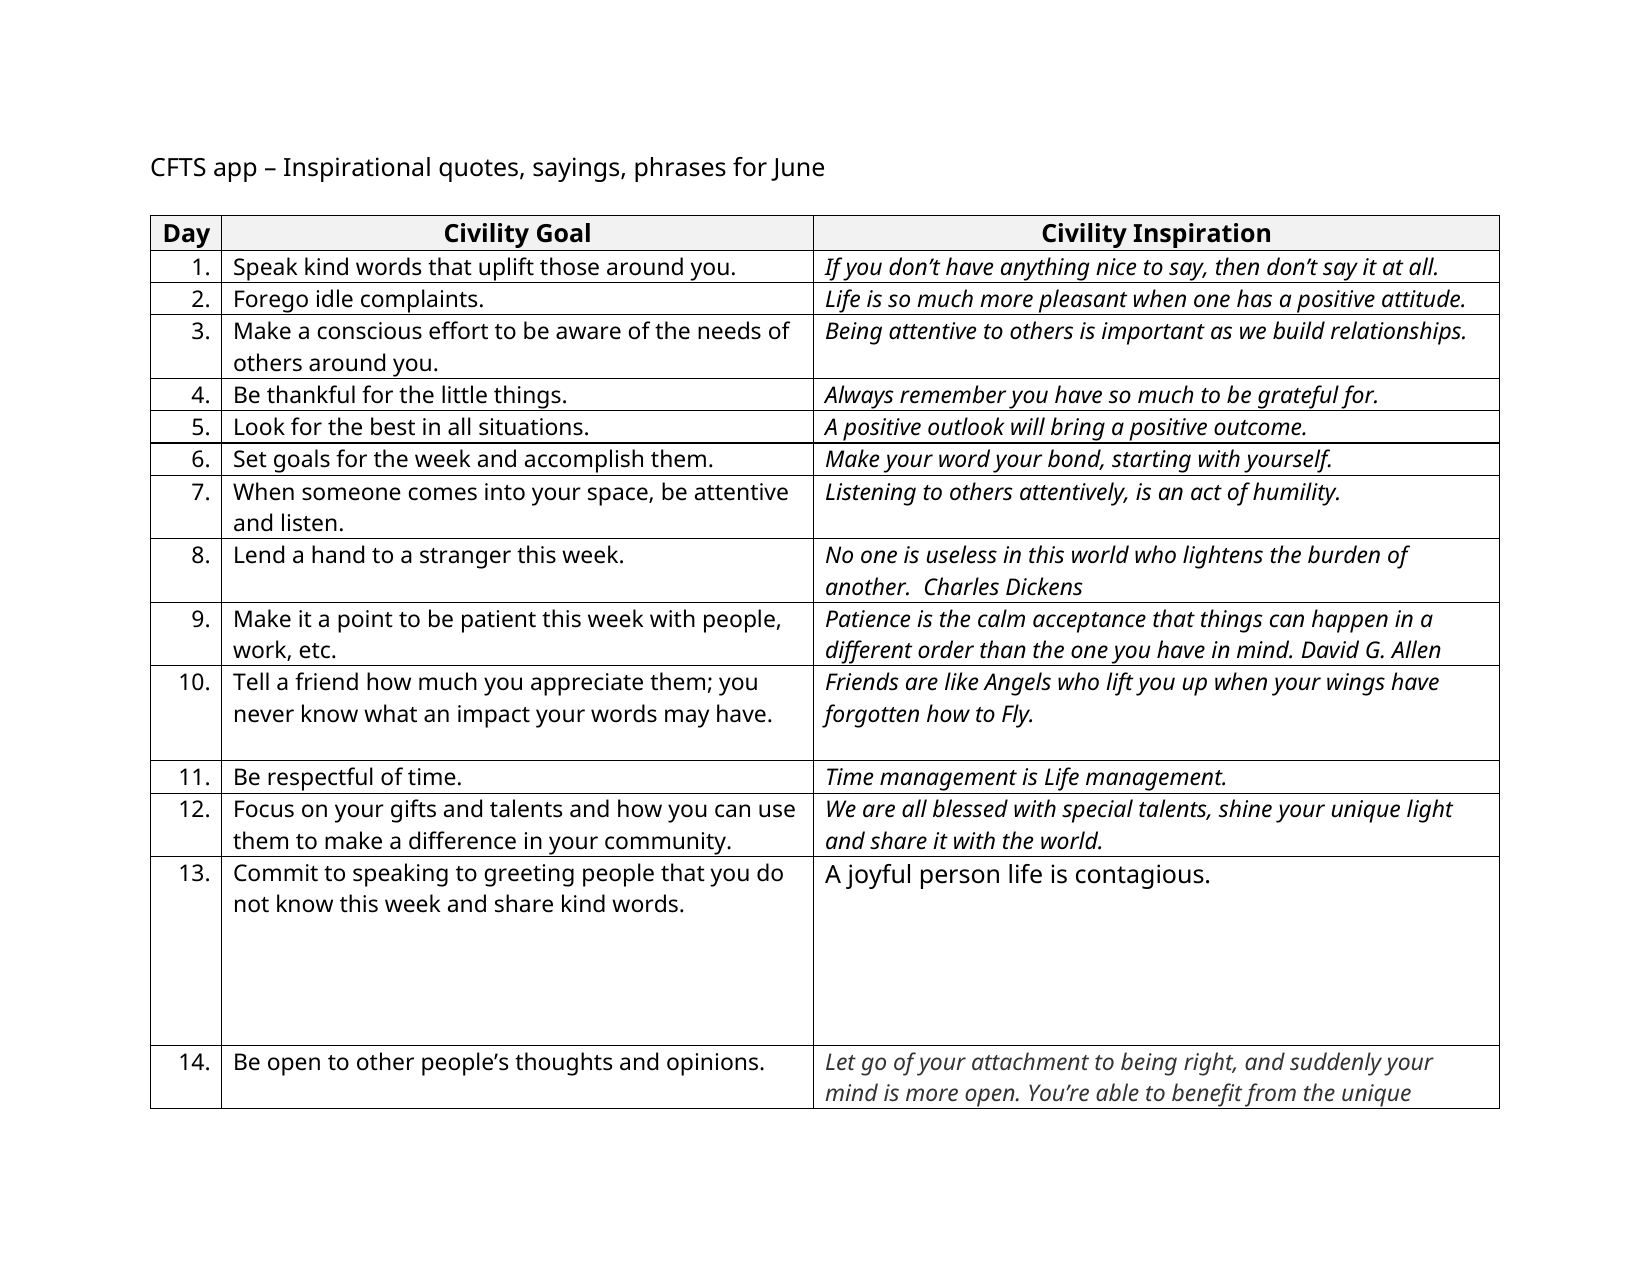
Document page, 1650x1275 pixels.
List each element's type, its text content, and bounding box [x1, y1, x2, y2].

table_cell 2. [151, 283, 221, 314]
table_cell Forego idle complaints. [222, 283, 813, 314]
table_cell 9. [151, 603, 221, 665]
table_header Civility Inspiration [814, 216, 1499, 250]
text CFTS app – Inspirational quotes, sayings, phrases for June [150, 150, 1500, 184]
table_cell 1. [151, 251, 221, 282]
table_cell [222, 1046, 813, 1108]
table_cell Make it a point to be patient this week with people, work, etc. [222, 603, 813, 665]
table_cell Friends are like Angels who lift you up when your wings have forgotten how to Fly. [814, 666, 1499, 760]
table_cell 6. [151, 444, 221, 475]
table_cell Time management is Life management. [814, 761, 1499, 792]
table_cell 11. [151, 761, 221, 792]
table_cell 4. [151, 379, 221, 410]
table_cell Set goals for the week and accomplish them. [222, 444, 813, 475]
table_cell When someone comes into your space, be attentive and listen. [222, 476, 813, 538]
table_cell 7. [151, 476, 221, 538]
table_cell 12. [151, 794, 221, 856]
table_cell Listening to others attentively, is an act of humility. [814, 476, 1499, 538]
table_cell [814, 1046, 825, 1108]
table_cell Speak kind words that uplift those around you. [222, 251, 813, 282]
table_cell Tell a friend how much you appreciate them; you never know what an impact your words may have. [222, 666, 813, 760]
table_cell 8. [151, 539, 221, 602]
table_cell We are all blessed with special talents, shine your unique light and share it with the world. [814, 794, 1499, 856]
table_cell Be respectful of time. [222, 761, 813, 792]
table_cell Be thankful for the little things. [222, 379, 813, 410]
table_cell Focus on your gifts and talents and how you can use them to make a difference in your community. [222, 794, 813, 856]
table_cell If you don’t have anything nice to say, then don’t say it at all. [814, 251, 1499, 282]
table_cell Lend a hand to a stranger this week. [222, 539, 813, 602]
table_header Civility Goal [222, 216, 813, 250]
table_cell 10. [151, 666, 221, 760]
table_cell Patience is the calm acceptance that things can happen in a different order than the one you have in mind. David G. Allen [814, 603, 1499, 665]
table_cell A joyful person life is contagious. [814, 857, 1499, 1044]
table_cell Look for the best in all situations. [222, 411, 813, 442]
table_cell 3. [151, 315, 221, 378]
table_cell 13. [151, 857, 221, 1044]
table_header Day [151, 216, 221, 250]
table_cell Always remember you have so much to be grateful for. [814, 379, 1499, 410]
table_cell 5. [151, 411, 221, 442]
table_cell A positive outlook will bring a positive outcome. [814, 411, 1499, 442]
table_cell Make your word your bond, starting with yourself. [814, 444, 1499, 475]
table_cell Make a conscious effort to be aware of the needs of others around you. [222, 315, 813, 378]
table_cell Commit to speaking to greeting people that you do not know this week and share kind words. [222, 857, 813, 1044]
table_cell Being attentive to others is important as we build relationships. [814, 315, 1499, 378]
table_cell Life is so much more pleasant when one has a positive attitude. [814, 283, 1499, 314]
table_cell No one is useless in this world who lightens the burden of another. Charles Dickens [814, 539, 1499, 602]
table_cell 14. [151, 1046, 221, 1108]
